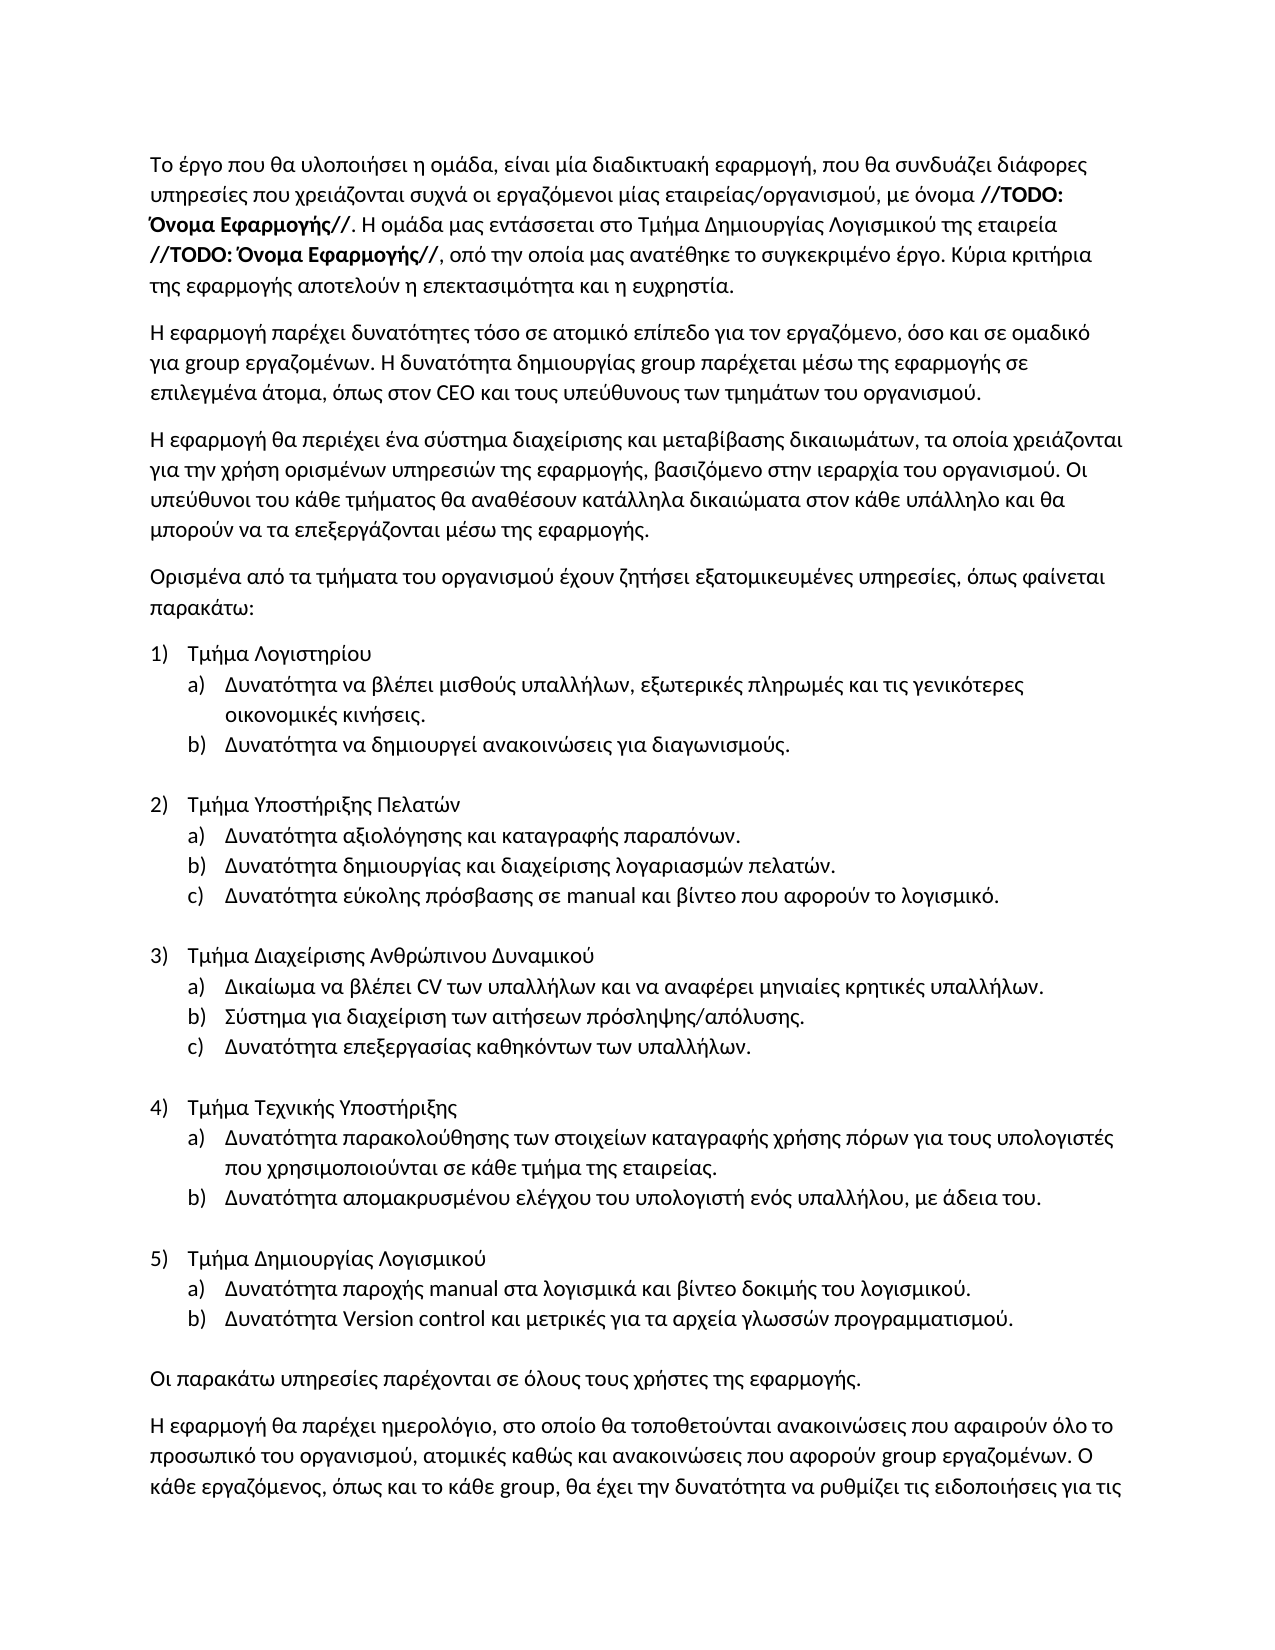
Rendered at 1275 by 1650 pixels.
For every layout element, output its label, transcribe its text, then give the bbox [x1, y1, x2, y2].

text Το έργο που θα υλοποιήσει η ομάδα, είναι μία διαδικτυακή εφαρμογή, που θα συνδυάζει διάφορες υπηρεσίες που χρειάζονται συχνά οι εργαζόμενοι μίας εταιρείας/οργανισμού, με όνομα //TODO: Όνομα Εφαρμογής//. Η ομάδα μας εντάσσεται στο Τμήμα Δημιουργίας Λογισμικού της εταιρεία //TODO: Όνομα Εφαρμογής//, οπό την οποία μας ανατέθηκε το συγκεκριμένο έργο. Κύρια κριτήρια της εφαρμογής αποτελούν η επεκτασιμότητα και η ευχρηστία. [150, 150, 1125, 299]
text Η εφαρμογή θα περιέχει ένα σύστημα διαχείρισης και μεταβίβασης δικαιωμάτων, τα οποία χρειάζονται για την χρήση ορισμένων υπηρεσιών της εφαρμογής, βασιζόμενο στην ιεραρχία του οργανισμού. Οι υπεύθυνοι του κάθε τμήματος θα αναθέσουν κατάλληλα δικαιώματα στον κάθε υπάλληλο και θα μπορούν να τα επεξεργάζονται μέσω της εφαρμογής. [150, 425, 1125, 544]
list Δικαίωμα να βλέπει CV των υπαλλήλων και να αναφέρει μηνιαίες κρητικές υπαλλήλων. [187, 972, 1125, 1000]
text Ορισμένα από τα τμήματα του οργανισμού έχουν ζητήσει εξατομικευμένες υπηρεσίες, όπως φαίνεται παρακάτω: [150, 562, 1125, 621]
list Δυνατότητα παρακολούθησης των στοιχείων καταγραφής χρήσης πόρων για τους υπολογιστές που χρησιμοποιούνται σε κάθε τμήμα της εταιρείας. [187, 1123, 1125, 1181]
list Δυνατότητα επεξεργασίας καθηκόντων των υπαλλήλων. [187, 1032, 1125, 1060]
list Οι παρακάτω υπηρεσίες παρέχονται σε όλους τους χρήστες της εφαρμογής. [150, 1364, 1125, 1393]
list Δυνατότητα απομακρυσμένου ελέγχου του υπολογιστή ενός υπαλλήλου, με άδεια του. [187, 1183, 1125, 1211]
list Δυνατότητα Version control και μετρικές για τα αρχεία γλωσσών προγραμματισμού. [187, 1304, 1125, 1332]
list Δυνατότητα δημιουργίας και διαχείρισης λογαριασμών πελατών. [187, 851, 1125, 879]
list Δυνατότητα εύκολης πρόσβασης σε manual και βίντεο που αφορούν το λογισμικό. [187, 881, 1125, 909]
list Σύστημα για διαχείριση των αιτήσεων πρόσληψης/απόλυσης. [187, 1002, 1125, 1030]
list Δυνατότητα παροχής manual στα λογισμικά και βίντεο δοκιμής του λογισμικού. [187, 1274, 1125, 1302]
list Δυνατότητα να δημιουργεί ανακοινώσεις για διαγωνισμούς. [187, 730, 1125, 758]
list Τμήμα Δημιουργίας Λογισμικού [150, 1244, 1125, 1272]
list Δυνατότητα να βλέπει μισθούς υπαλλήλων, εξωτερικές πληρωμές και τις γενικότερες οικονομικές κινήσεις. [187, 670, 1125, 728]
list Τμήμα Λογιστηρίου [150, 639, 1125, 668]
list Τμήμα Διαχείρισης Ανθρώπινου Δυναμικού [150, 942, 1125, 970]
list Δυνατότητα αξιολόγησης και καταγραφής παραπόνων. [187, 821, 1125, 849]
text Η εφαρμογή παρέχει δυνατότητες τόσο σε ατομικό επίπεδο για τον εργαζόμενο, όσο και σε ομαδικό για group εργαζομένων. Η δυνατότητα δημιουργίας group παρέχεται μέσω της εφαρμογής σε επιλεγμένα άτομα, όπως στον CEO και τους υπεύθυνους των τμημάτων του οργανισμού. [150, 318, 1125, 406]
list Τμήμα Υποστήριξης Πελατών [150, 791, 1125, 819]
list Τμήμα Τεχνικής Υποστήριξης [150, 1093, 1125, 1121]
